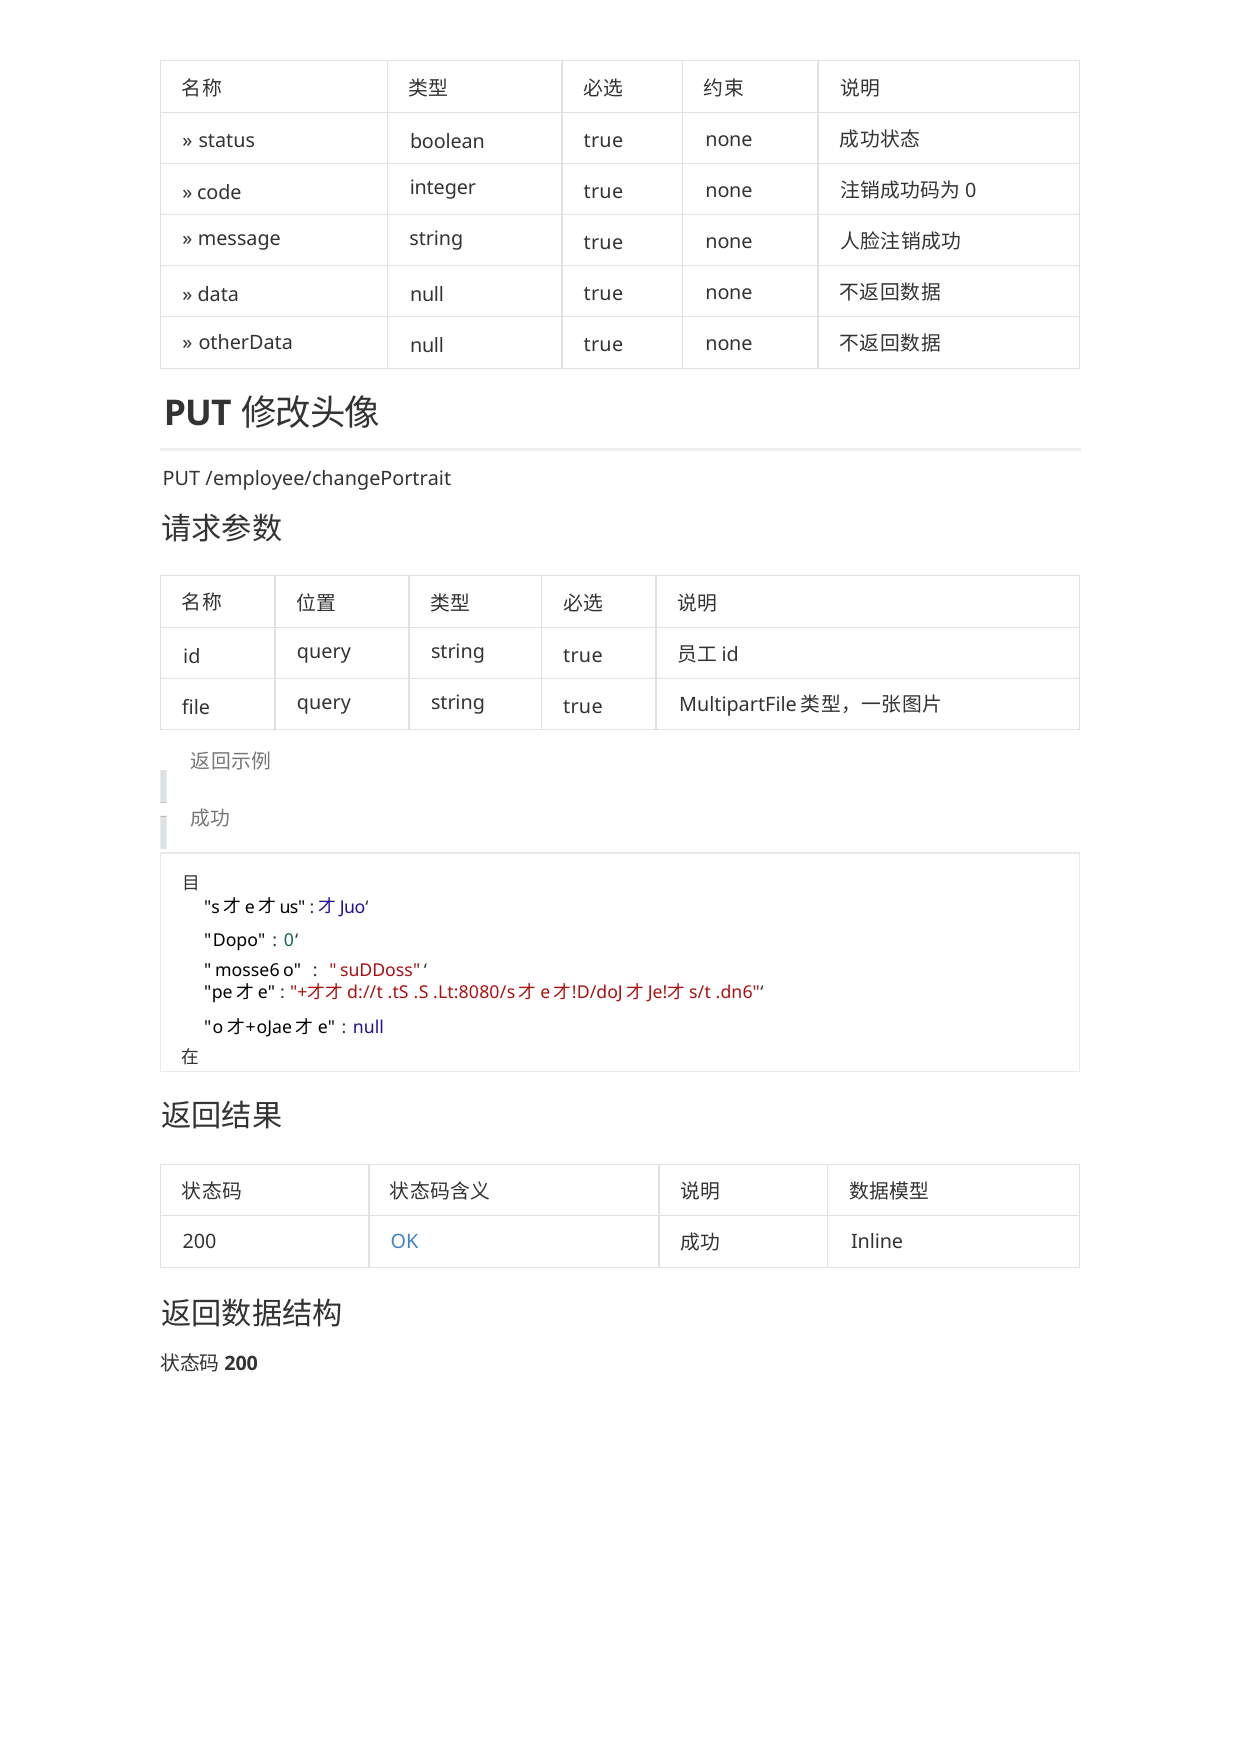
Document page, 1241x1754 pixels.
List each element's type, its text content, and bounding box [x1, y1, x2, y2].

table_header 名称 [161, 61, 387, 112]
table_header 必选 [563, 61, 682, 112]
table_cell none [683, 164, 817, 214]
table_cell none [683, 113, 817, 163]
table_header 类型 [388, 61, 561, 112]
table_cell 200 [161, 1216, 368, 1267]
table_cell » otherData [161, 317, 387, 368]
table_cell query [276, 628, 408, 678]
table_cell id [161, 628, 274, 678]
table_header 说明 [819, 61, 1079, 112]
table_cell » status [161, 113, 387, 163]
table_header 约束 [683, 61, 817, 112]
picture [160, 770, 167, 849]
table_header 目 "s才e才us" : 才Juo‘ "Dopo" : 0‘ "mosse6o" : "suDDoss"‘ "pe才e" : "+才才d://t .tS .S .Lt:8080/s才e才!D/doJ才Je!才s/t .dn6"‘ "o才+oJae才e" : null 在 [161, 854, 1079, 1071]
table_cell true [563, 164, 682, 214]
text 返回数据结构 [161, 1297, 1004, 1331]
table_cell 成功状态 [819, 113, 1079, 163]
table_cell string [410, 628, 541, 678]
table_cell Inline [828, 1216, 1079, 1267]
table_cell MultipartFile类型，一张图片 [657, 679, 1079, 729]
table_cell null [388, 266, 561, 316]
table_cell none [683, 266, 817, 316]
text 状态码 200 [161, 1353, 1004, 1373]
table_cell boolean [388, 113, 561, 163]
table_cell true [542, 679, 655, 729]
table_cell » message [161, 215, 387, 265]
table_cell true [563, 317, 682, 368]
table_header 必选 [542, 576, 655, 627]
table_cell 人脸注销成功 [819, 215, 1079, 265]
table_header 状态码含义 [370, 1165, 658, 1215]
table_cell true [542, 628, 655, 678]
table_cell 不返回数据 [819, 266, 1079, 316]
table_cell » code [161, 164, 387, 214]
table_cell 注销成功码为0 [819, 164, 1079, 214]
table_cell string [410, 679, 541, 729]
table_cell 员工id [657, 628, 1079, 678]
text 成功 [190, 808, 1090, 830]
table_cell integer [388, 164, 561, 214]
table_cell OK [370, 1216, 658, 1267]
table_cell file [161, 679, 274, 729]
table_cell » data [161, 266, 387, 316]
table_cell true [563, 215, 682, 265]
text PUT /employee/changePortrait [162, 470, 1004, 489]
table_cell none [683, 317, 817, 368]
table_cell string [388, 215, 561, 265]
table_header 数据模型 [828, 1165, 1079, 1215]
table_header 说明 [657, 576, 1079, 627]
text PUT 修改头像 [163, 398, 1004, 432]
table_header 状态码 [161, 1165, 368, 1215]
table_cell 成功 [660, 1216, 827, 1267]
table_cell true [563, 266, 682, 316]
table_header 位置 [276, 576, 408, 627]
table_cell query [276, 679, 408, 729]
table_cell 不返回数据 [819, 317, 1079, 368]
text 返回示例 [190, 761, 1090, 808]
text 返回结果 [161, 1103, 1004, 1132]
table_cell null [388, 317, 561, 368]
table_cell none [683, 215, 817, 265]
text 请求参数 [161, 516, 1004, 545]
table_header 说明 [660, 1165, 827, 1215]
table_cell true [563, 113, 682, 163]
table_header 名称 [161, 576, 274, 627]
table_header 类型 [410, 576, 541, 627]
